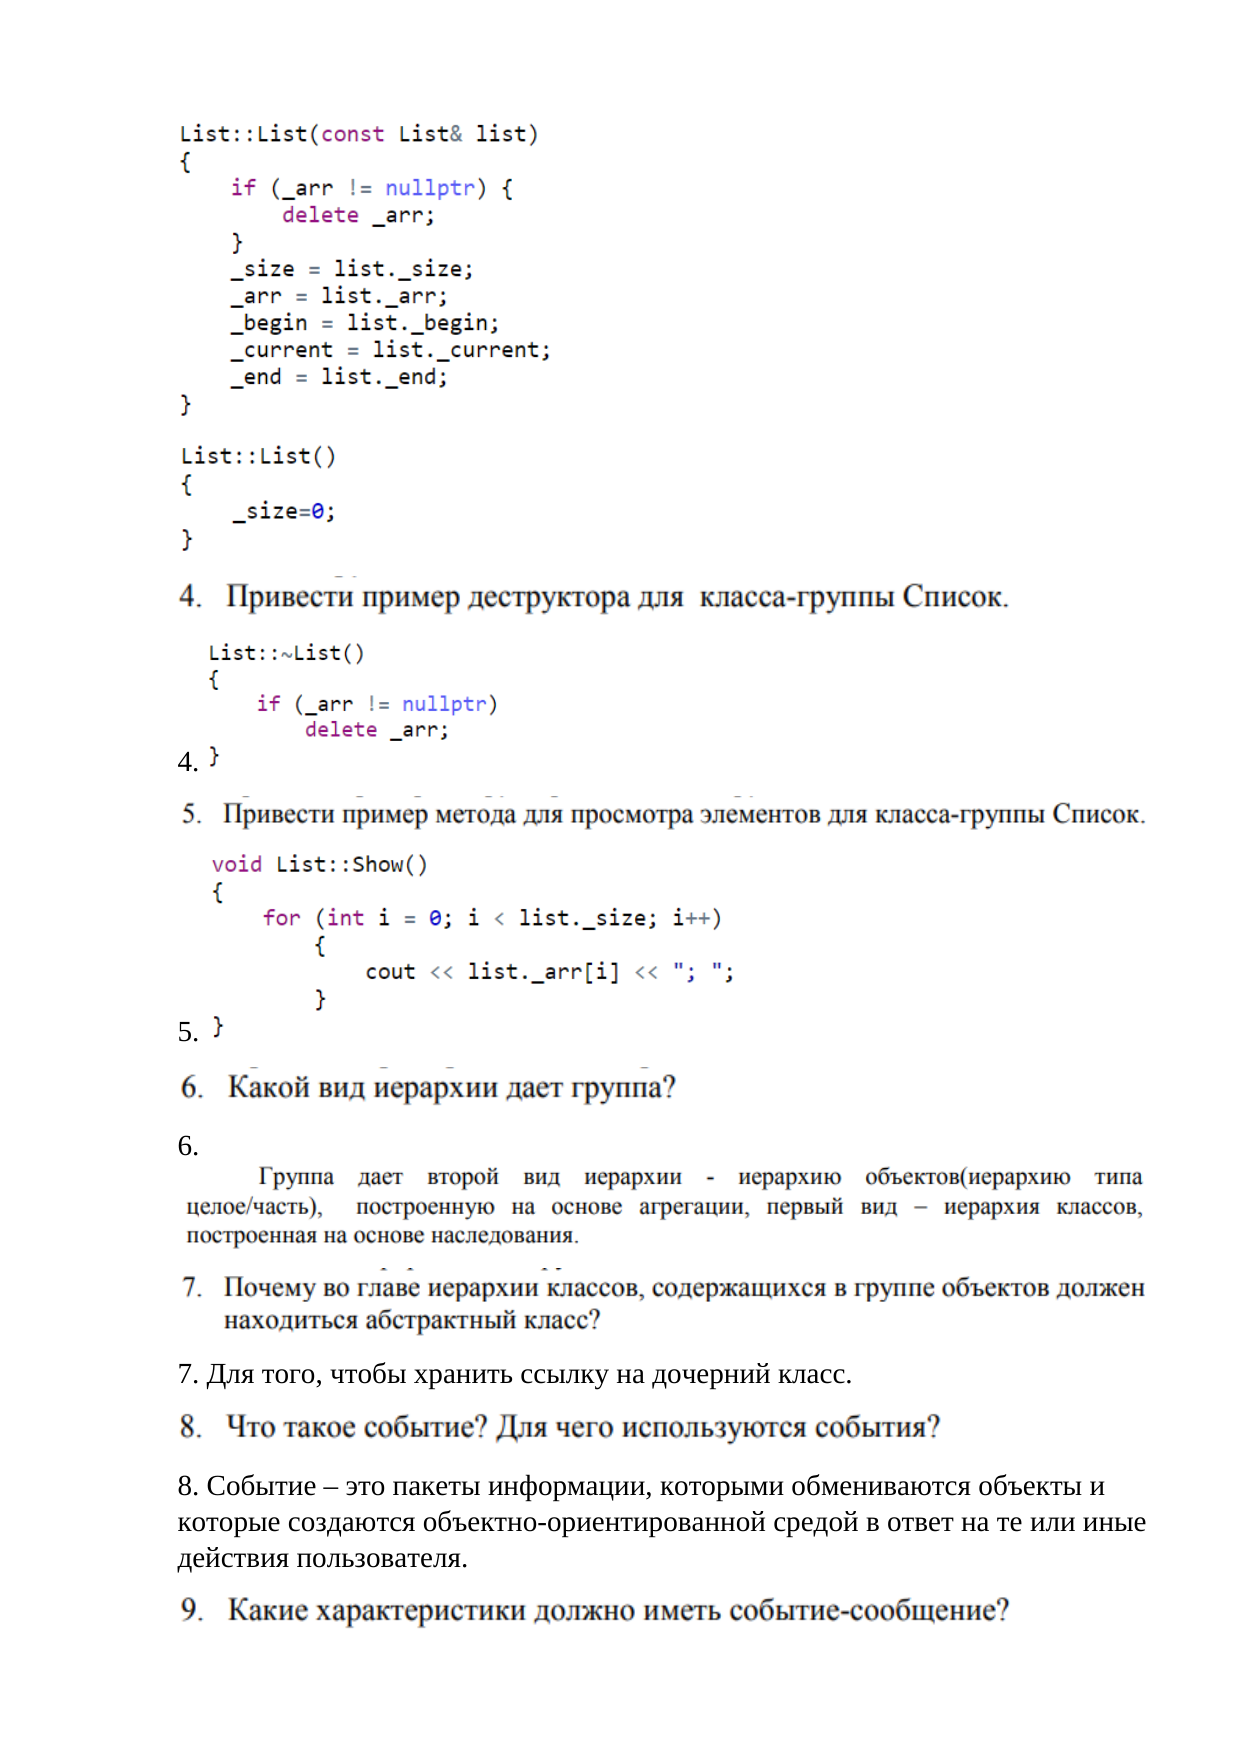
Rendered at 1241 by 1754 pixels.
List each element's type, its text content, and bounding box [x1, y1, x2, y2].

picture [177, 796, 1152, 834]
picture [177, 1067, 687, 1110]
picture [177, 442, 358, 558]
picture [177, 1268, 1152, 1337]
picture [177, 1408, 953, 1450]
picture [206, 639, 505, 772]
text 8. Событие – это пакеты информации, которыми обмениваются объекты и которые создаются объектно-ориентированной средой в ответ на те или иные действия пользователя. [177, 1468, 1152, 1574]
text 6. [177, 1128, 1152, 1164]
picture [206, 852, 740, 1042]
picture [177, 1593, 1021, 1633]
text 7. Для того, чтобы хранить ссылку на дочерний класс. [177, 1356, 1152, 1389]
picture [177, 118, 560, 424]
picture [177, 1164, 1152, 1250]
picture [177, 576, 1012, 621]
